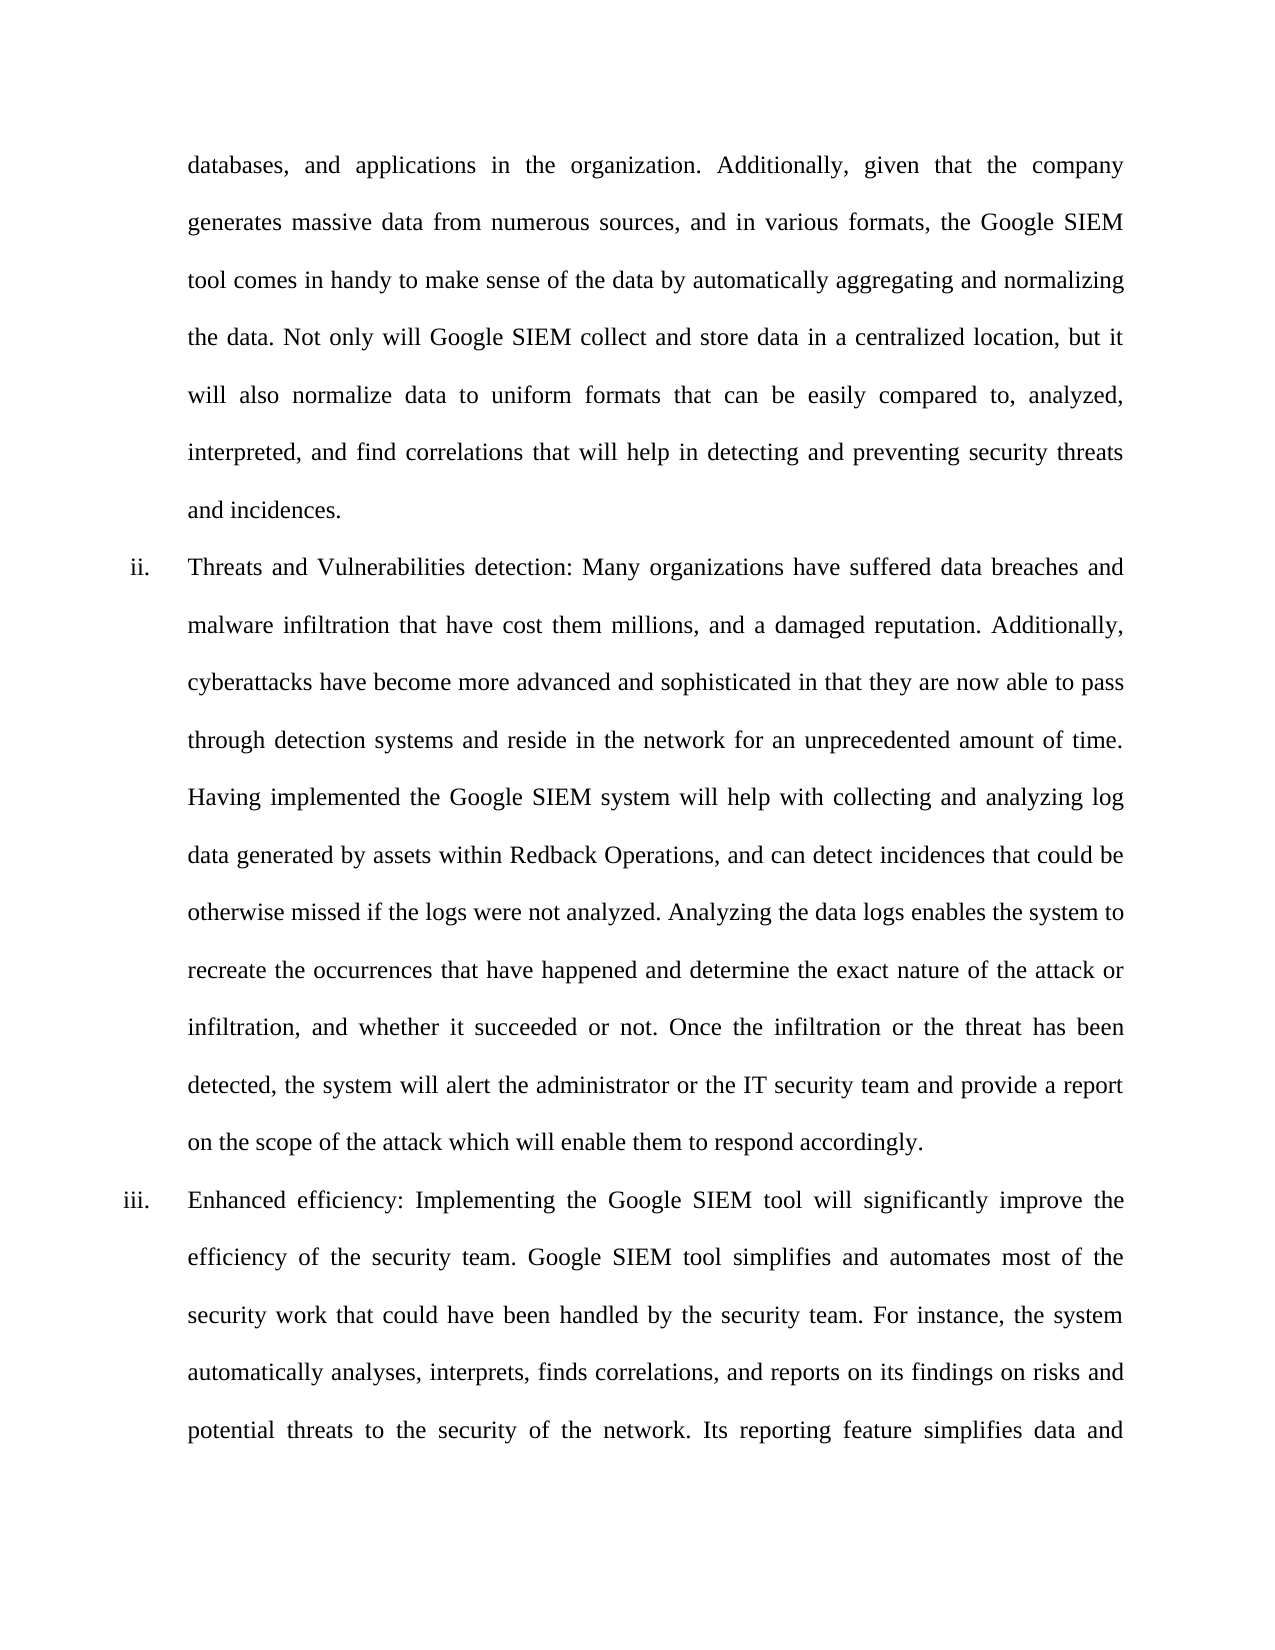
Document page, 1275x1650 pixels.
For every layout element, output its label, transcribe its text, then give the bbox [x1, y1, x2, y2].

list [150, 150, 1125, 524]
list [150, 1185, 1125, 1444]
list Threats and Vulnerabilities detection: Many organizations have suffered data breaches and malware infiltration that have cost them millions, and a damaged reputation. Additionally, cyberattacks have become more advanced and sophisticated in that they are now able to pass through detection systems and reside in the network for an unprecedented amount of time. Having implemented the Google SIEM system will help with collecting and analyzing log data generated by assets within Redback Operations, and can detect incidences that could be otherwise missed if the logs were not analyzed. Analyzing the data logs enables the system to recreate the occurrences that have happened and determine the exact nature of the attack or infiltration, and whether it succeeded or not. Once the infiltration or the threat has been detected, the system will alert the administrator or the IT security team and provide a report on the scope of the attack which will enable them to respond accordingly. [150, 552, 1125, 1156]
